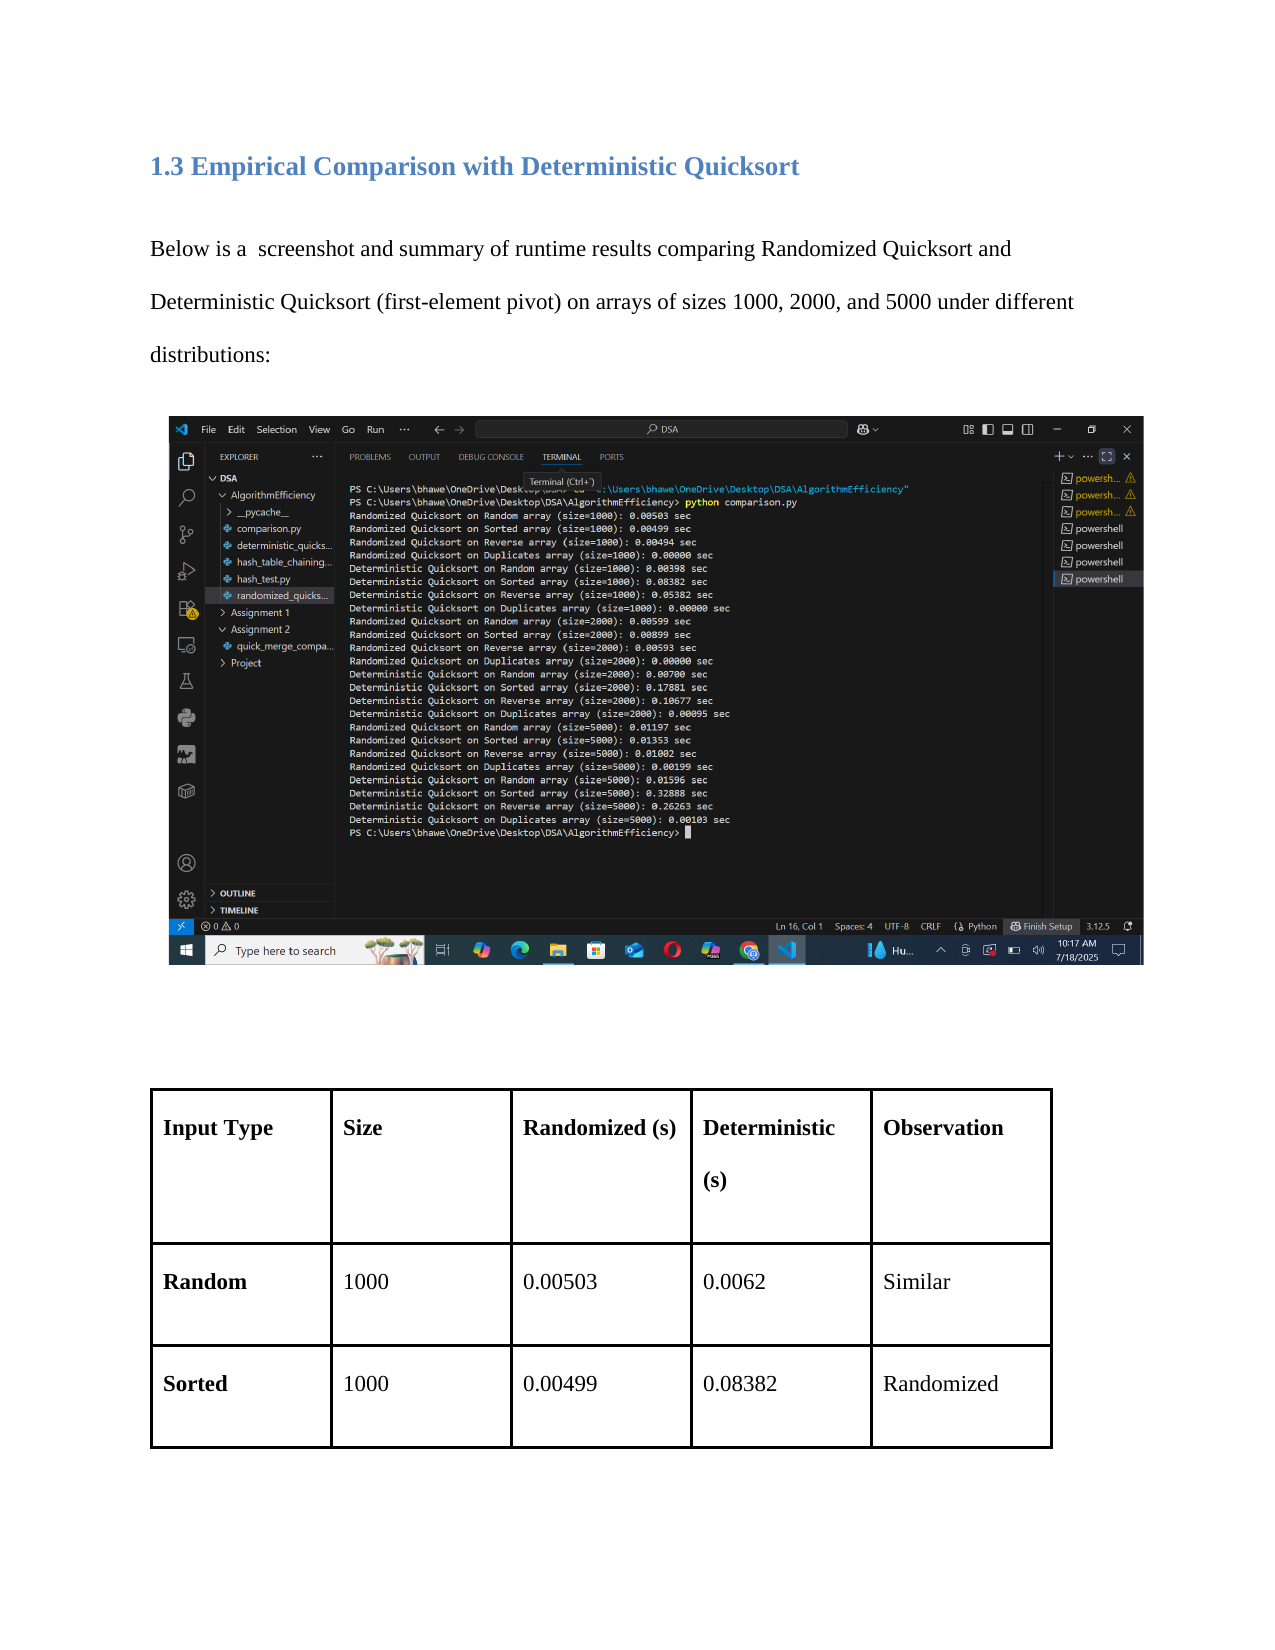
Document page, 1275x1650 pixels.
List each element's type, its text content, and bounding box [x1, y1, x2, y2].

table_header Input Type [153, 1091, 330, 1242]
table_header Deterministic (s) [693, 1091, 870, 1242]
table_header Observation [873, 1091, 1050, 1242]
table_header Randomized (s) [513, 1091, 690, 1242]
table_cell 0.00499 [513, 1347, 690, 1446]
table_cell 0.00503 [513, 1245, 690, 1344]
text Below is a screenshot and summary of runtime results comparing Randomized Quicksort and Deterministic Quicksort (first-element pivot) on arrays of sizes 1000, 2000, and 5000 under different distributions: [150, 235, 1125, 367]
table_cell Random [153, 1245, 330, 1344]
table_cell Similar [873, 1245, 1050, 1344]
table_cell 0.08382 [693, 1347, 870, 1446]
table_cell 1000 [333, 1347, 510, 1446]
table_header Size [333, 1091, 510, 1242]
table_cell Randomized faster [873, 1347, 1050, 1446]
table_cell 0.0062 [693, 1245, 870, 1344]
table_cell Sorted [153, 1347, 330, 1446]
table_cell 1000 [333, 1245, 510, 1344]
subtitle 1.3 Empirical Comparison with Deterministic Quicksort [150, 150, 1125, 181]
